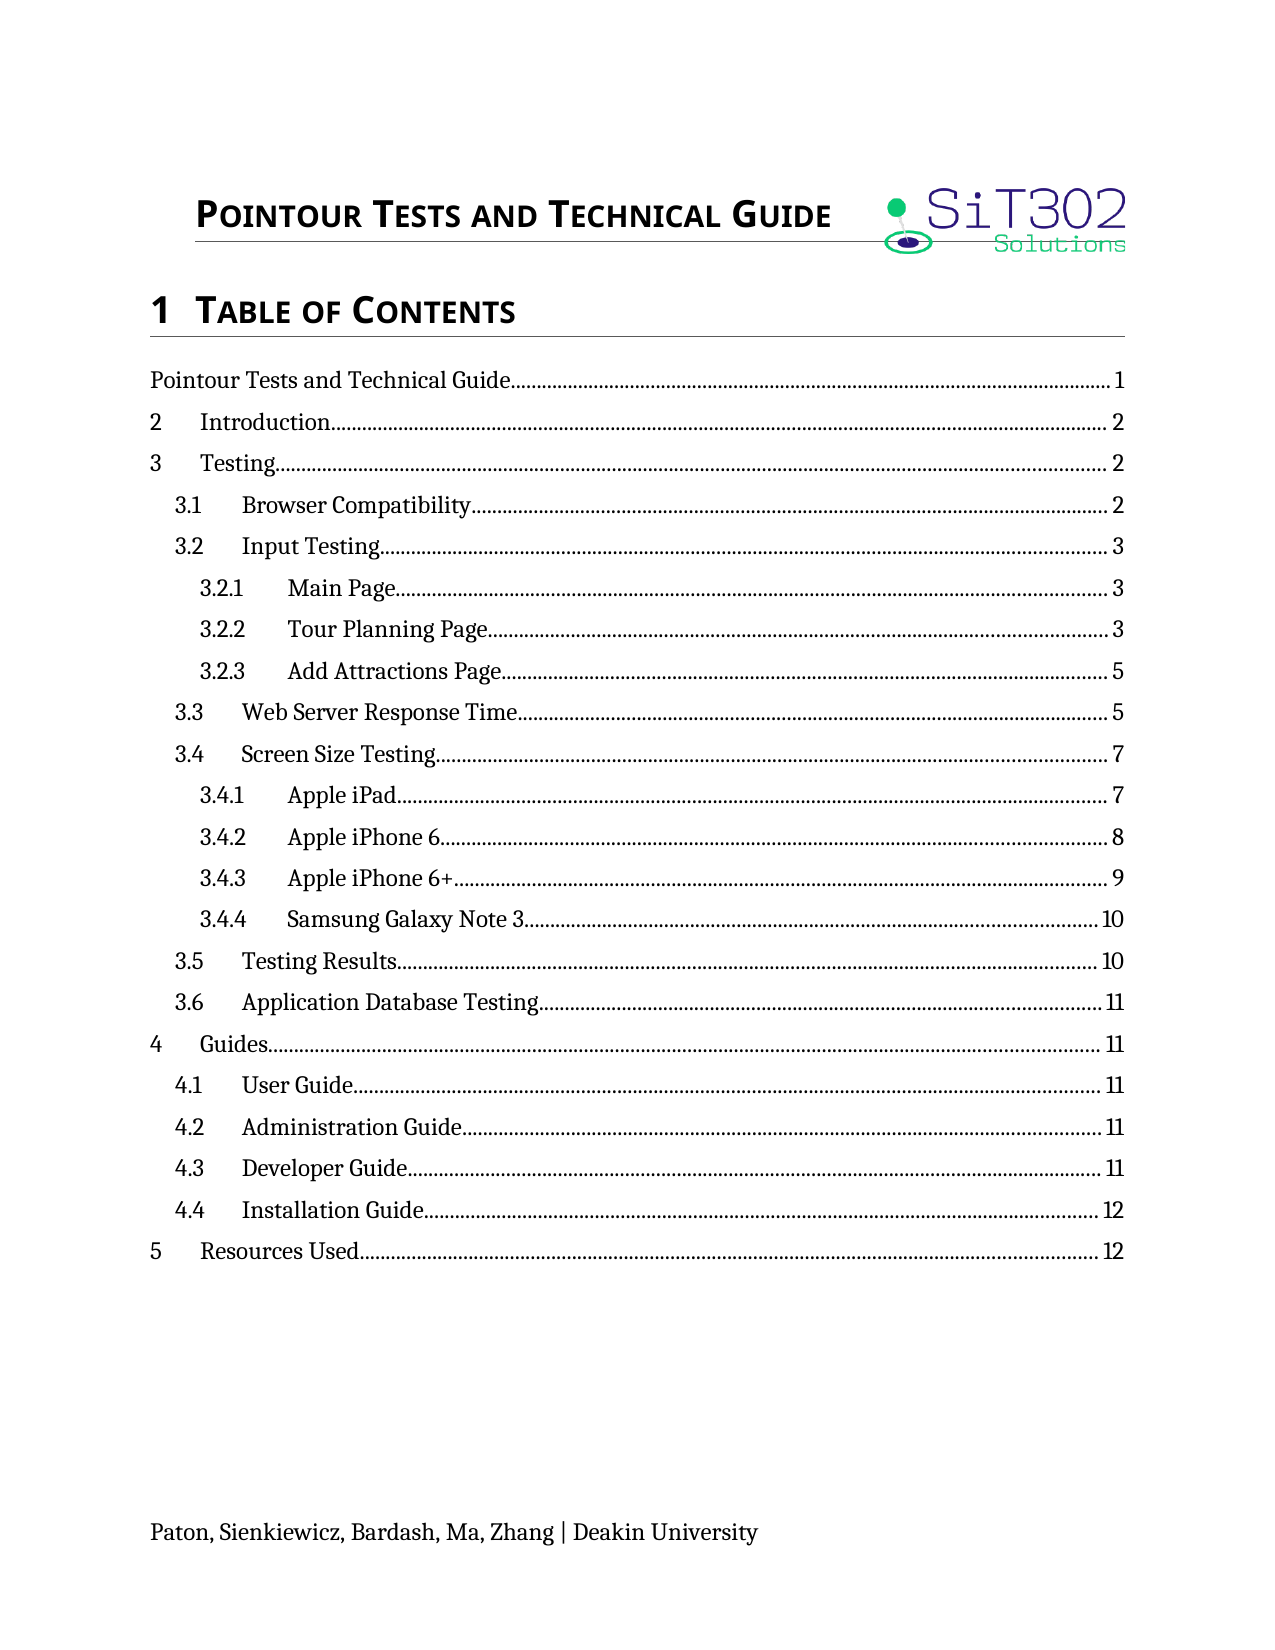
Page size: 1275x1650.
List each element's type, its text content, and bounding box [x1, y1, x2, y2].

picture [884, 188, 1126, 254]
subtitle Pointour Tests and Technical Guide [195, 187, 1125, 241]
